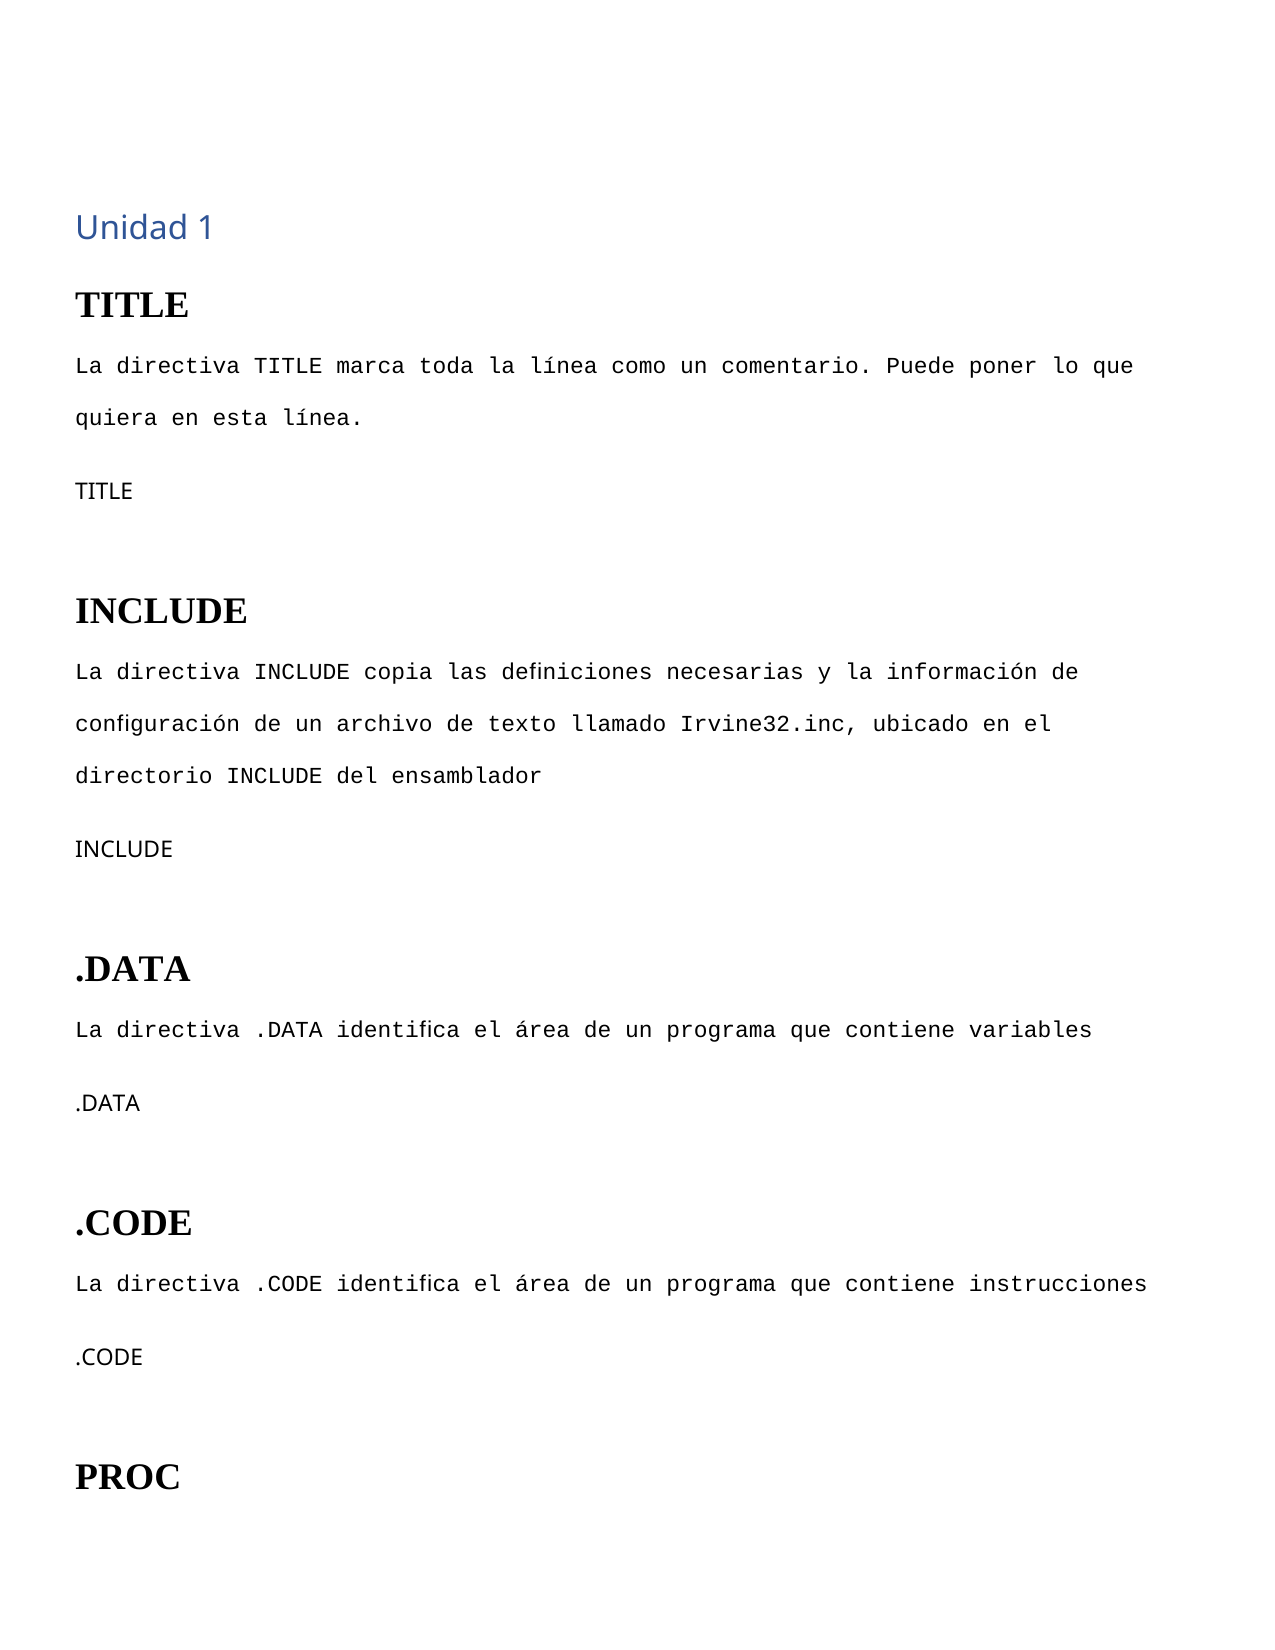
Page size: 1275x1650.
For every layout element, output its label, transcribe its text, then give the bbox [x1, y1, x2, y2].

text La directiva INCLUDE copia las deﬁniciones necesarias y la información de conﬁguración de un archivo de texto llamado Irvine32.inc, ubicado en el directorio INCLUDE del ensamblador [75, 660, 1200, 790]
text .CODE [75, 1341, 1200, 1372]
subtitle PROC [75, 1454, 1200, 1497]
subtitle Unidad 1 [75, 204, 1200, 249]
subtitle .CODE [75, 1200, 1200, 1243]
text La directiva .DATA identiﬁca el área de un programa que contiene variables [75, 1018, 1200, 1044]
subtitle INCLUDE [75, 588, 1200, 631]
text La directiva TITLE marca toda la línea como un comentario. Puede poner lo que quiera en esta línea. [75, 354, 1200, 432]
text TITLE [75, 475, 1200, 506]
text INCLUDE [75, 833, 1200, 864]
subtitle TITLE [75, 282, 1200, 325]
subtitle .DATA [75, 946, 1200, 989]
text .DATA [75, 1087, 1200, 1118]
text La directiva .CODE identiﬁca el área de un programa que contiene instrucciones [75, 1272, 1200, 1298]
